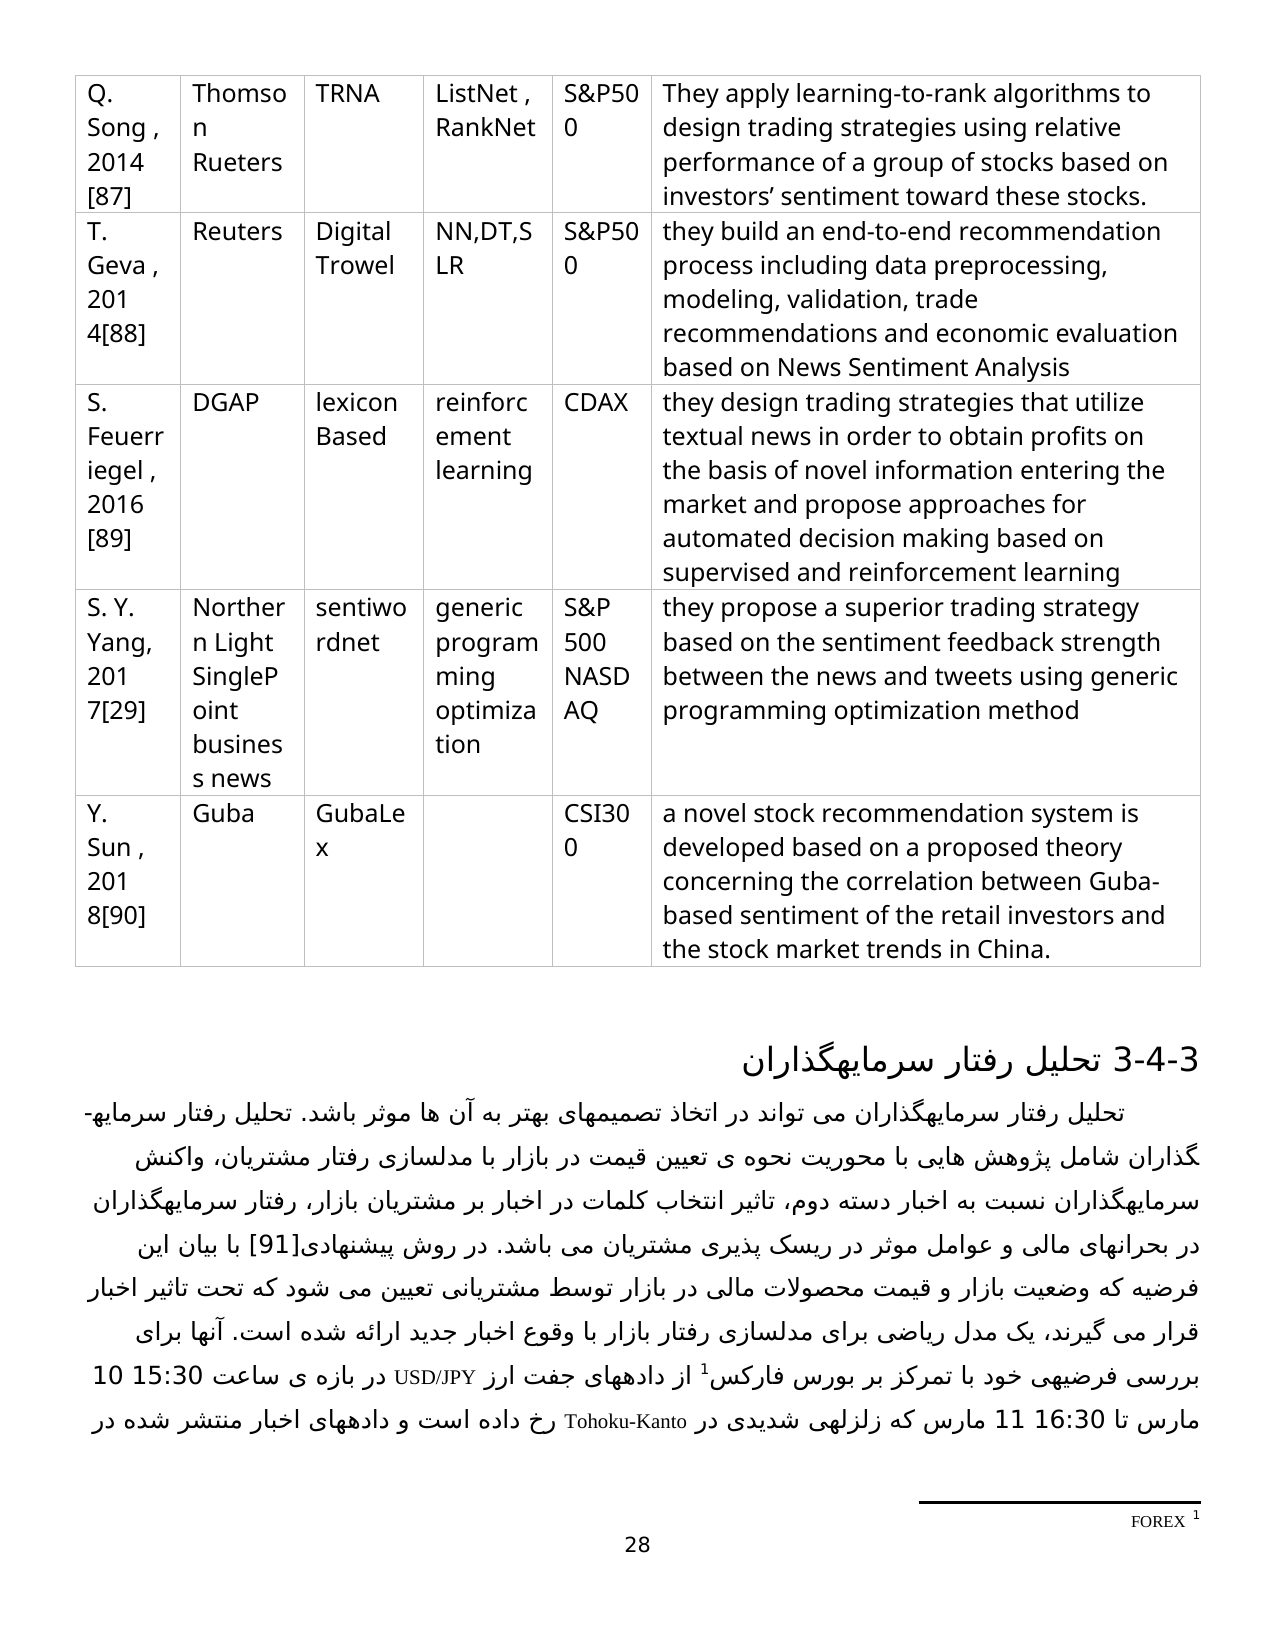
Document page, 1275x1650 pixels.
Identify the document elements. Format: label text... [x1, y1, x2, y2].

table_cell TRNA [305, 76, 423, 212]
table_cell Thomson Rueters [181, 76, 304, 212]
table_cell [424, 796, 552, 966]
table_cell generic programming optimization [424, 590, 552, 794]
table_cell ListNet , RankNet [424, 76, 552, 212]
table_cell they propose a superior trading strategy based on the sentiment feedback strength between the news and tweets using generic programming optimization method [652, 590, 1200, 794]
table_cell S. Feuerriegel , 2016 [89] [76, 385, 180, 589]
subtitle 3-4-3 تحلیل رفتار سرمایهگذاران [75, 1040, 1200, 1079]
table_cell NN,DT,SLR [424, 213, 552, 384]
table_cell Digital Trowel [305, 213, 423, 384]
table_cell T. Geva , 2014[88] [76, 213, 180, 384]
table_cell Y. Sun , 2018[90] [76, 796, 180, 966]
table_cell they design trading strategies that utilize textual news in order to obtain profits on the basis of novel information entering the market and propose approaches for automated decision making based on supervised and reinforcement learning [652, 385, 1200, 589]
table_cell Guba [181, 796, 304, 966]
table_cell lexicon Based [305, 385, 423, 589]
table_cell S&P500 [553, 213, 651, 384]
table_cell Reuters [181, 213, 304, 384]
table_cell GubaLex [305, 796, 423, 966]
table_cell Northern Light SinglePoint business news [181, 590, 304, 794]
table_cell S&P 500 NASDAQ [553, 590, 651, 794]
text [75, 1099, 1200, 1434]
table_cell CSI300 [553, 796, 651, 966]
table_cell reinforcement learning [424, 385, 552, 589]
table_cell they build an end-to-end recommendation process including data preprocessing, modeling, validation, trade recommendations and economic evaluation based on News Sentiment Analysis [652, 213, 1200, 384]
table_cell DGAP [181, 385, 304, 589]
table_cell They apply learning-to-rank algorithms to design trading strategies using relative performance of a group of stocks based on investors’ sentiment toward these stocks. [652, 76, 1200, 212]
table_cell S. Y. Yang, 2017[29] [76, 590, 180, 794]
table_cell S&P500 [553, 76, 651, 212]
table_cell CDAX [553, 385, 651, 589]
table_cell Q. Song , 2014 [87] [76, 76, 180, 212]
table_cell sentiwordnet [305, 590, 423, 794]
table_cell a novel stock recommendation system is developed based on a proposed theory concerning the correlation between Guba-based sentiment of the retail investors and the stock market trends in China. [652, 796, 1200, 966]
